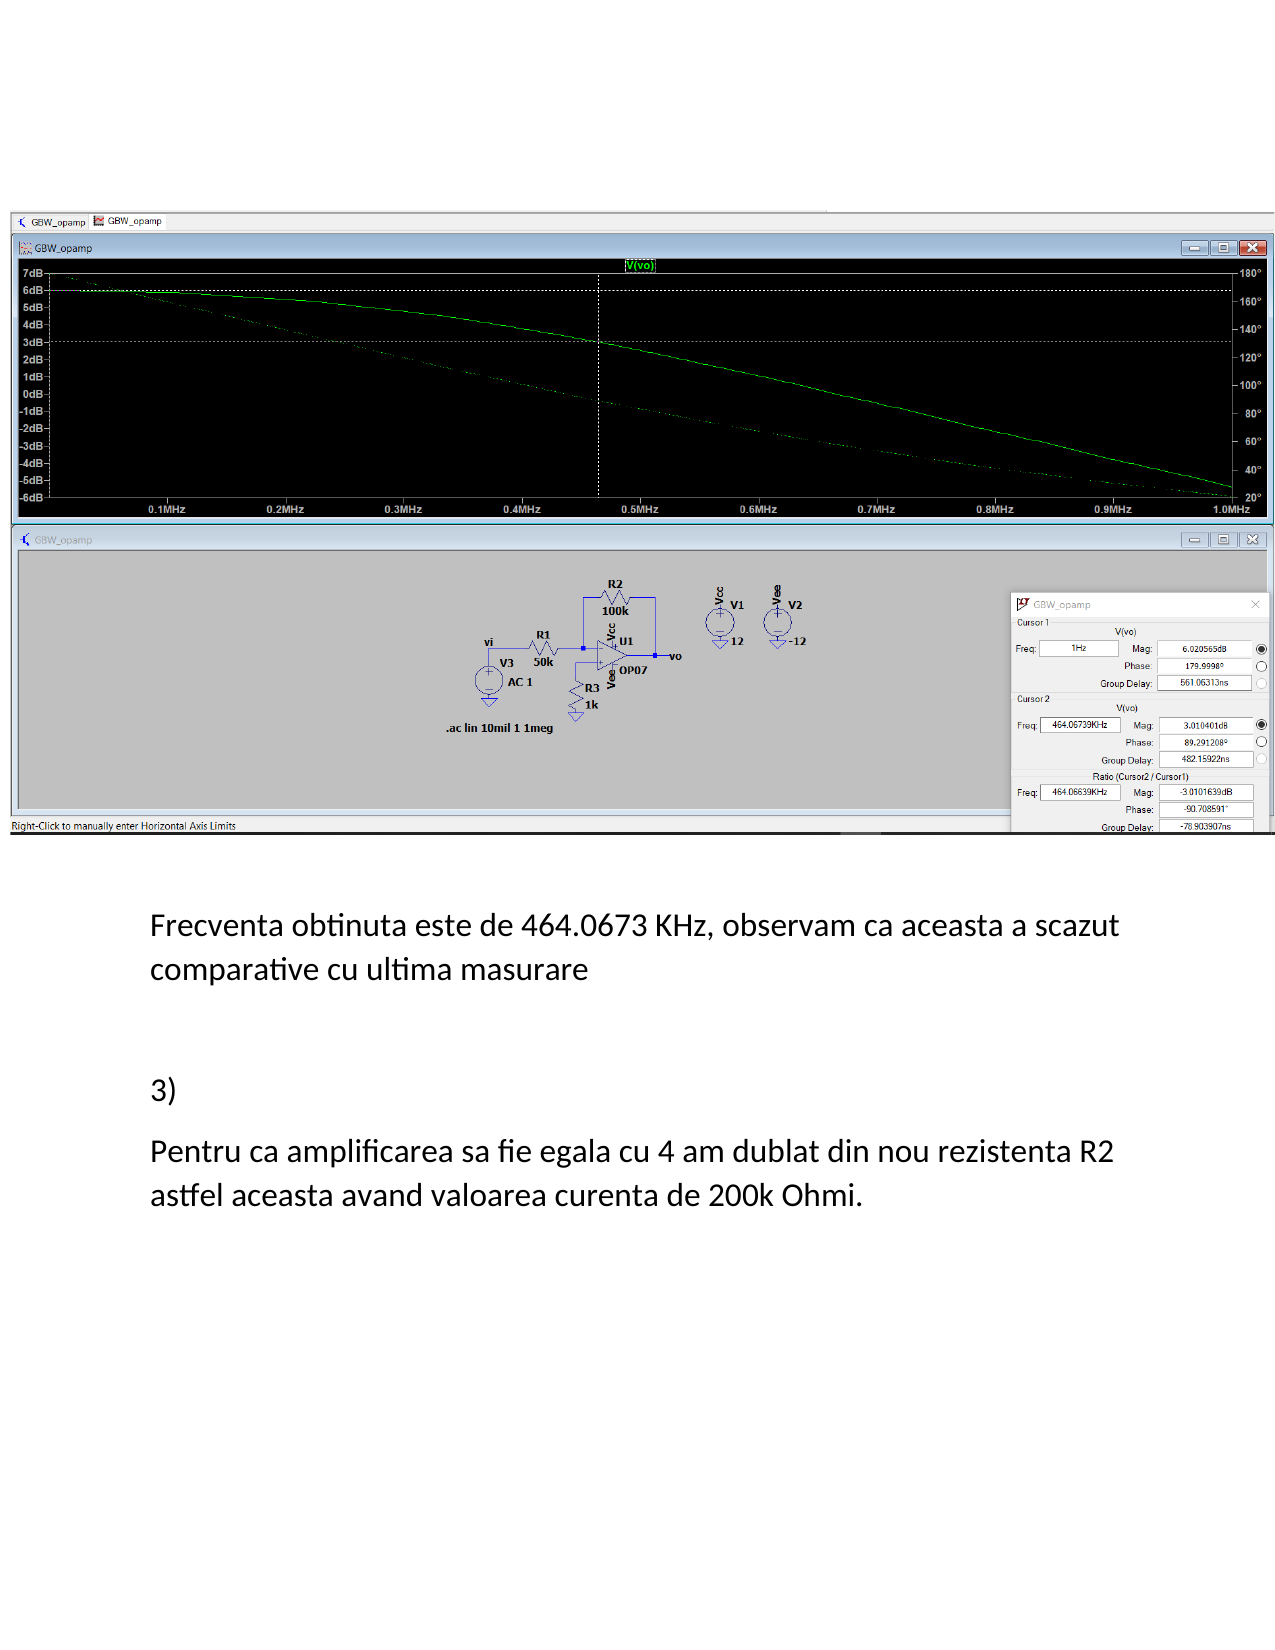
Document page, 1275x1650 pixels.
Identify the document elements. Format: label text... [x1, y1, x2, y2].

text 3) [150, 1069, 1125, 1110]
picture [10, 210, 1275, 835]
text Pentru ca amplificarea sa fie egala cu 4 am dublat din nou rezistenta R2 astfel aceasta avand valoarea curenta de 200k Ohmi. [150, 1130, 1125, 1215]
text Frecventa obtinuta este de 464.0673 KHz, observam ca aceasta a scazut comparative cu ultima masurare [150, 904, 1125, 989]
